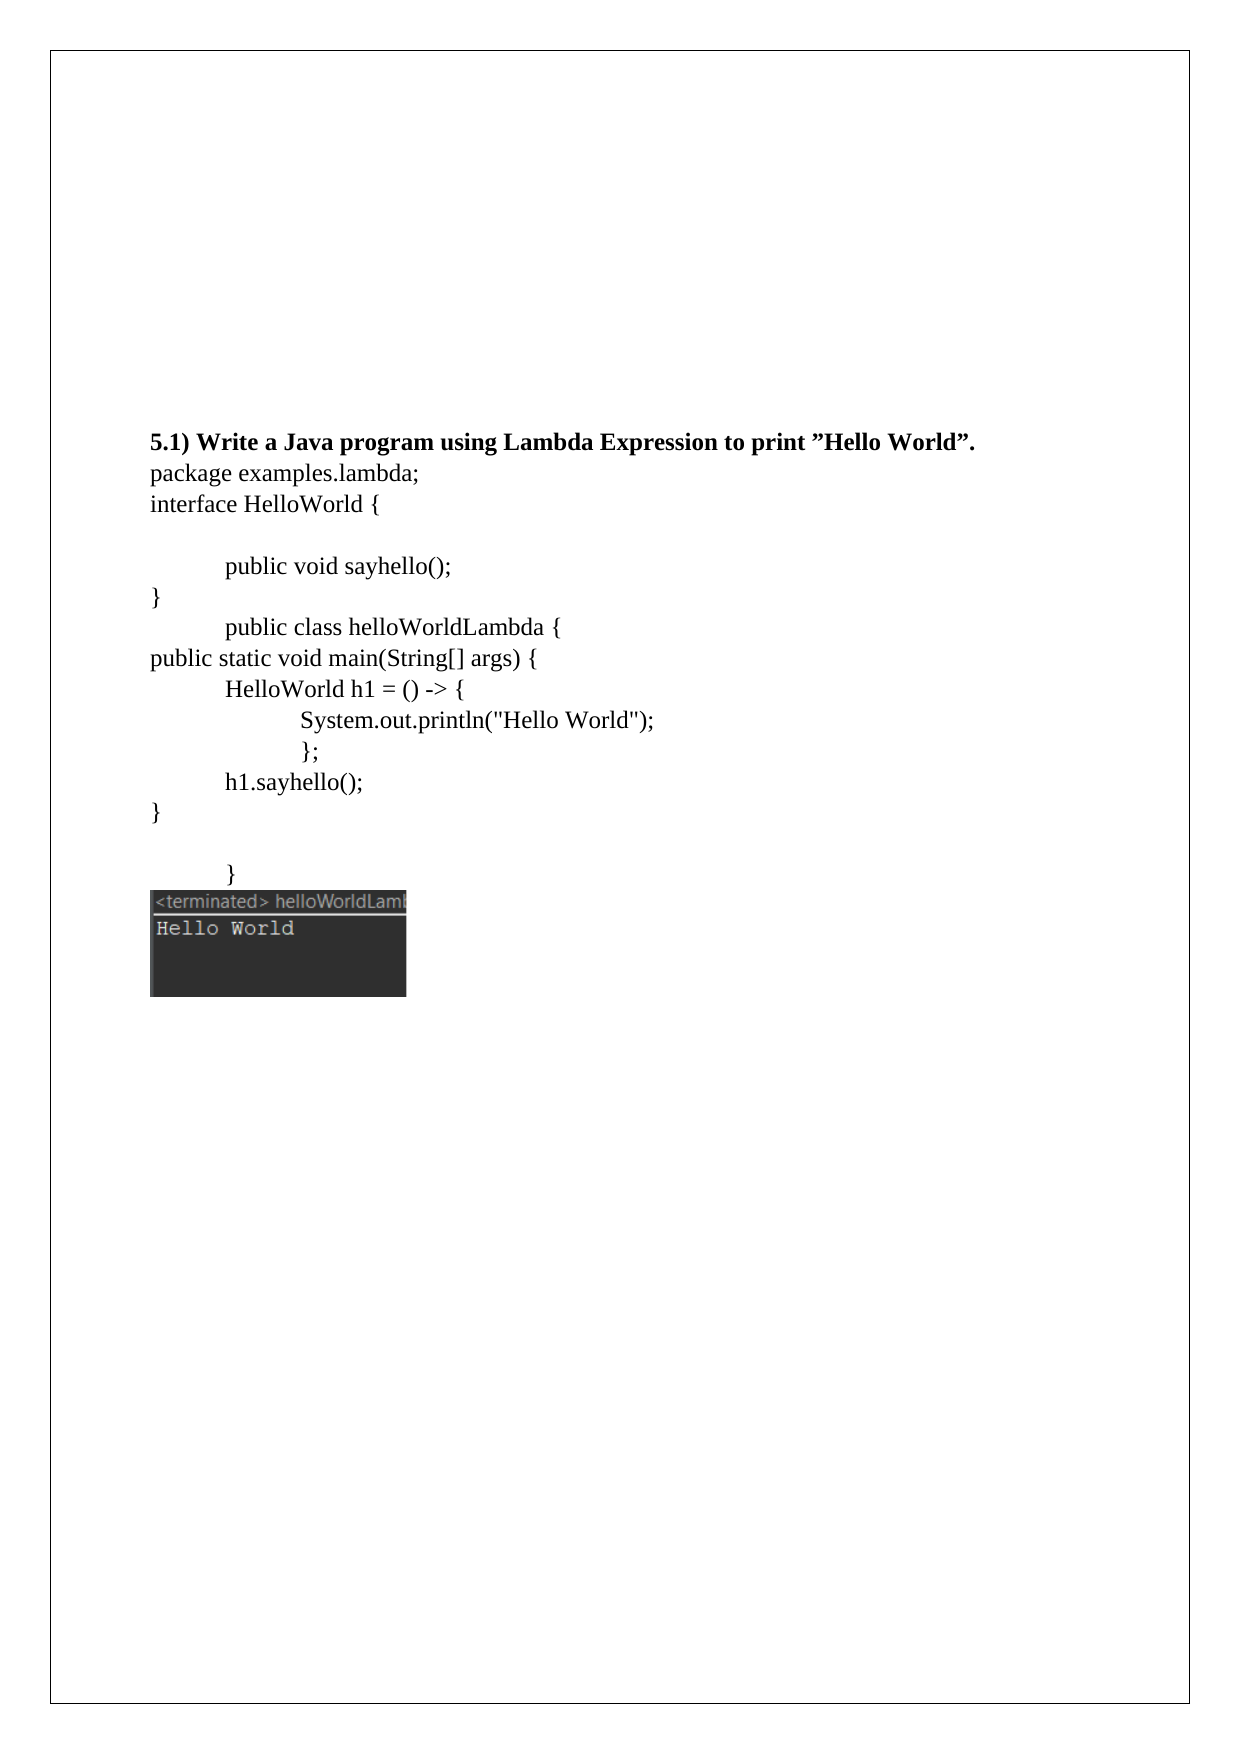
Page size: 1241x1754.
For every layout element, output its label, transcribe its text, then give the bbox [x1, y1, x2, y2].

text System.out.println("Hello World"); [150, 705, 1090, 734]
text public static void main(String[] args) { [150, 643, 1090, 672]
picture [150, 890, 407, 997]
text h1.sayhello(); [150, 767, 1090, 795]
text } [150, 582, 1090, 610]
text HelloWorld h1 = () -> { [150, 674, 1090, 703]
text }; [150, 736, 1090, 764]
text interface HelloWorld { [150, 489, 1090, 518]
text 5.1) Write a Java program using Lambda Expression to print ”Hello World”. [150, 427, 1090, 456]
text } [150, 859, 1090, 888]
text public class helloWorldLambda { [150, 612, 1090, 641]
text public void sayhello(); [150, 551, 1090, 579]
text package examples.lambda; [150, 458, 1090, 487]
text } [150, 797, 1090, 826]
